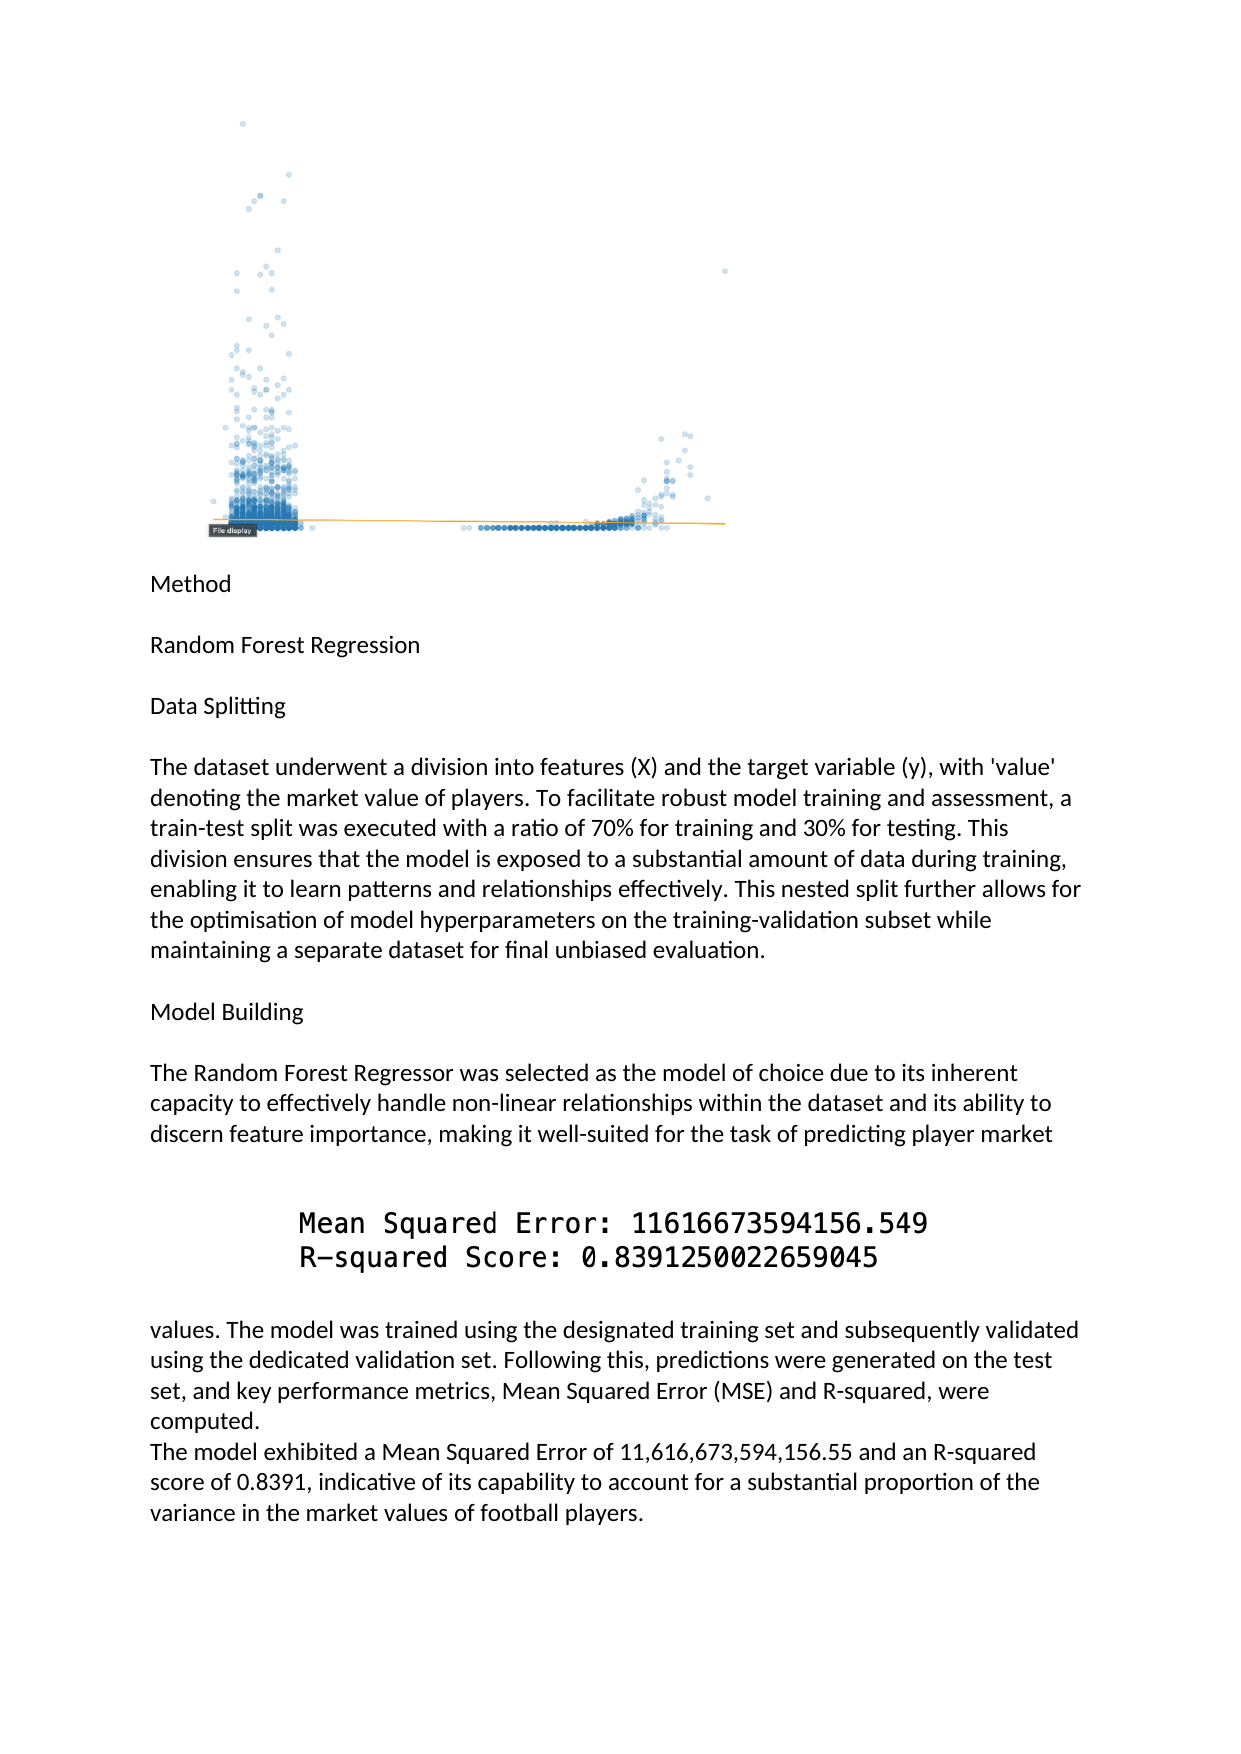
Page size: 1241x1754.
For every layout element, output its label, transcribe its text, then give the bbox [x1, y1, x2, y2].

text The model exhibited a Mean Squared Error of 11,616,673,594,156.55 and an R-squared score of 0.8391, indicative of its capability to account for a substantial proportion of the variance in the market values of football players. [150, 1436, 1090, 1528]
text Method [150, 568, 1090, 599]
text The dataset underwent a division into features (X) and the target variable (y), with 'value' denoting the market value of players. To facilitate robust model training and assessment, a train-test split was executed with a ratio of 70% for training and 30% for testing. This division ensures that the model is exposed to a substantial amount of data during training, enabling it to learn patterns and relationships effectively. This nested split further allows for the optimisation of model hyperparameters on the training-validation subset while maintaining a separate dataset for final unbiased evaluation. [150, 752, 1090, 965]
picture [203, 103, 730, 538]
text The Random Forest Regressor was selected as the model of choice due to its inherent capacity to effectively handle non-linear relationships within the dataset and its ability to discern feature importance, making it well-suited for the task of predicting player market values. The model was trained using the designated training set and subsequently validated using the dedicated validation set. Following this, predictions were generated on the test set, and key performance metrics, Mean Squared Error (MSE) and R-squared, were computed. [150, 1057, 1090, 1436]
picture [291, 1202, 948, 1289]
text Model Building [150, 996, 1090, 1026]
text Random Forest Regression [150, 629, 1090, 660]
text Data Splitting [150, 691, 1090, 721]
